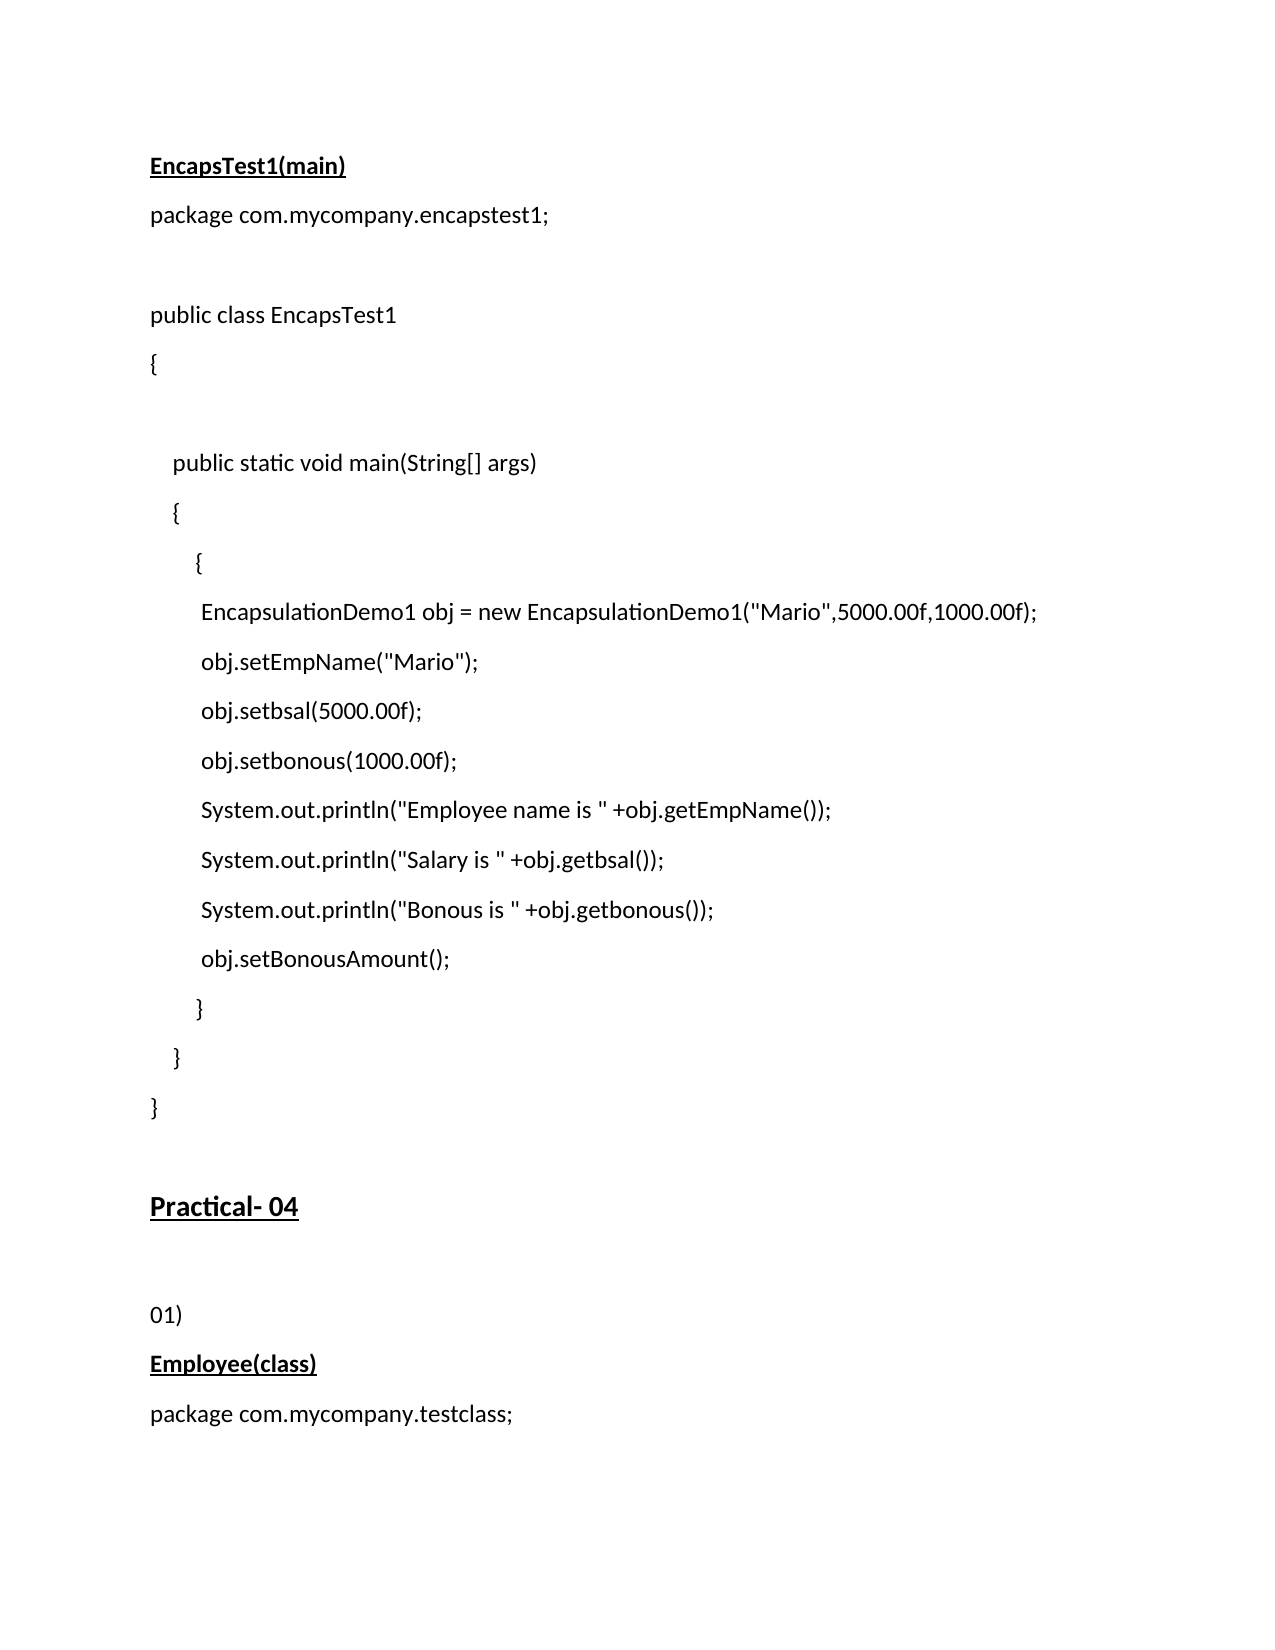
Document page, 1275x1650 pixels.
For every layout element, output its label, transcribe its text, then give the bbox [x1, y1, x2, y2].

text obj.setbsal(5000.00f); [150, 695, 1125, 726]
text 01) [150, 1299, 1125, 1329]
text package com.mycompany.encapstest1; [150, 199, 1125, 230]
text { [150, 348, 1125, 379]
text } [150, 1092, 1125, 1123]
text Employee(class) [150, 1348, 1125, 1379]
text EncapsTest1(main) [150, 150, 1125, 181]
text System.out.println("Salary is " +obj.getbsal()); [150, 844, 1125, 875]
text { [150, 497, 1125, 528]
text obj.setBonousAmount(); [150, 943, 1125, 974]
text } [150, 993, 1125, 1023]
text System.out.println("Bonous is " +obj.getbonous()); [150, 894, 1125, 924]
text EncapsulationDemo1 obj = new EncapsulationDemo1("Mario",5000.00f,1000.00f); [150, 596, 1125, 627]
text public static void main(String[] args) [150, 447, 1125, 478]
text obj.setEmpName("Mario"); [150, 646, 1125, 676]
text { [150, 547, 1125, 577]
text } [150, 1042, 1125, 1073]
text System.out.println("Employee name is " +obj.getEmpName()); [150, 794, 1125, 825]
text obj.setbonous(1000.00f); [150, 745, 1125, 776]
text Practical- 04 [150, 1188, 1125, 1224]
text package com.mycompany.testclass; [150, 1398, 1125, 1428]
text public class EncapsTest1 [150, 299, 1125, 329]
